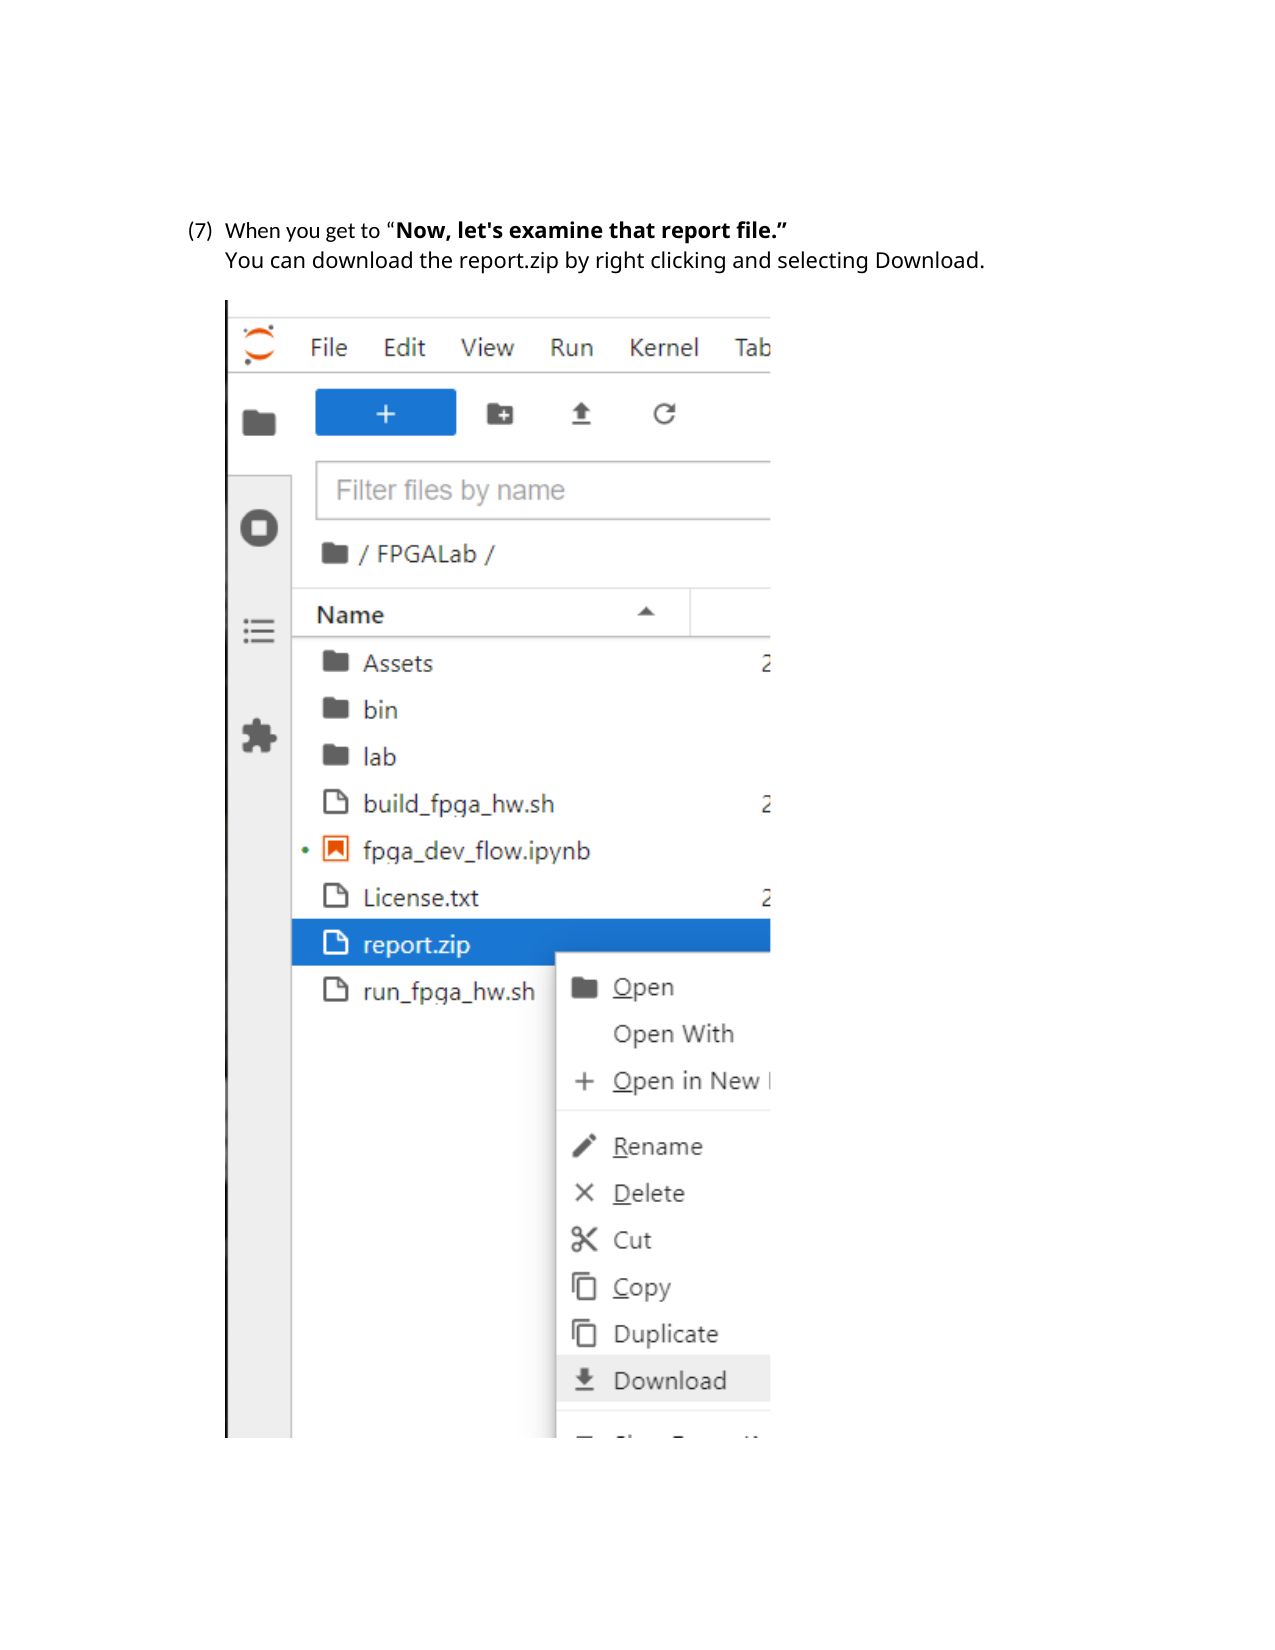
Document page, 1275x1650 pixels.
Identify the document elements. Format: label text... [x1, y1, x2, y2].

picture [225, 300, 771, 1438]
list When you get to “Now, let's examine that report file.” You can download the report.zip by right clicking and selecting Download. [787, 216, 1125, 275]
list When you get to “Now, let's examine that report file.” You can download the report.zip by right clicking and selecting Download. [187, 216, 395, 275]
